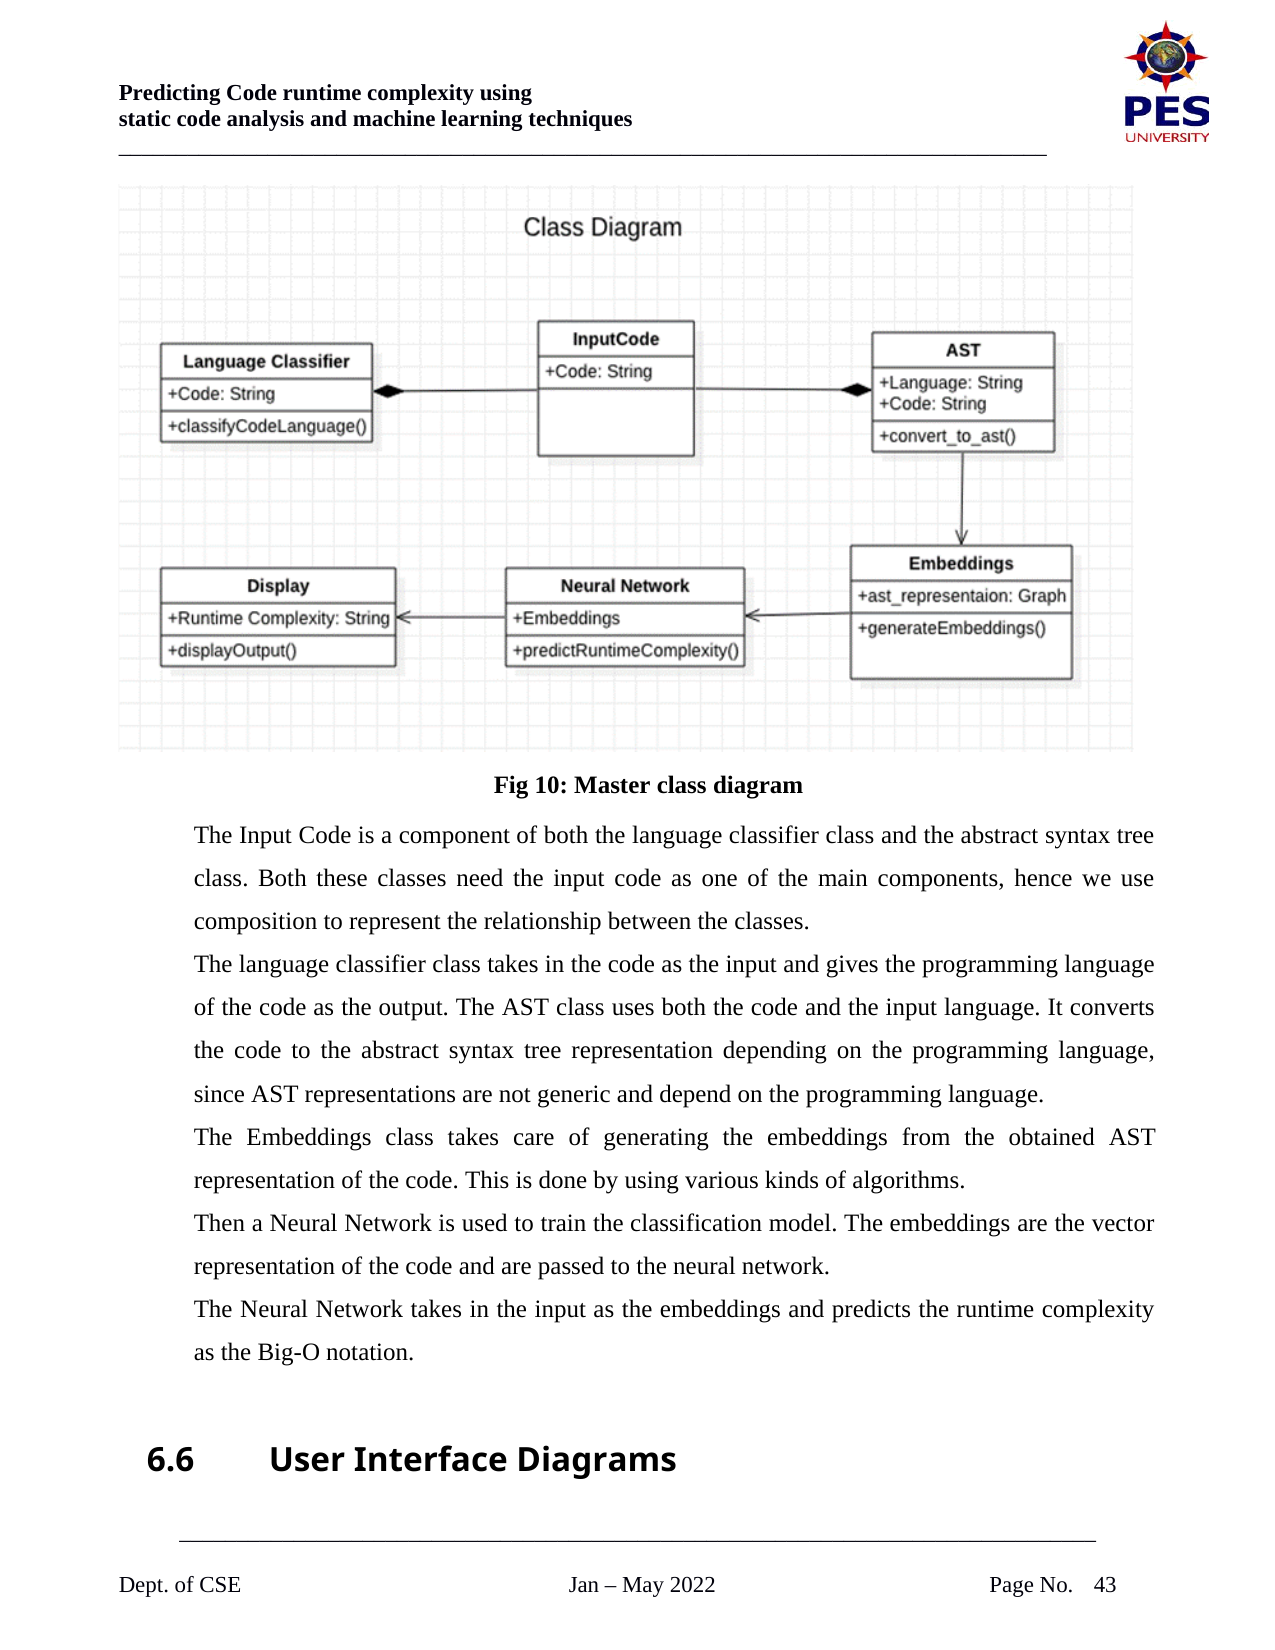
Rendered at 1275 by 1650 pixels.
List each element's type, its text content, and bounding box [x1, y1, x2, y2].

text The Input Code is a component of both the language classifier class and the abstract syntax tree class. Both these classes need the input code as one of the main components, hence we use composition to represent the relationship between the classes. [193, 820, 1156, 935]
text The Embeddings class takes care of generating the embeddings from the obtained AST representation of the code. This is done by using various kinds of algorithms. [193, 1122, 1156, 1194]
text Then a Neural Network is used to train the classification model. The embeddings are the vector representation of the code and are passed to the neural network. [193, 1208, 1156, 1280]
picture [1123, 20, 1209, 142]
text Fig 10: Master class diagram [193, 771, 1156, 799]
text The Neural Network takes in the input as the embeddings and predicts the runtime complexity as the Big-O notation. [193, 1294, 1156, 1366]
picture [118, 184, 1134, 752]
list User Interface Diagrams [147, 1436, 1156, 1482]
text The language classifier class takes in the code as the input and gives the programming language of the code as the output. The AST class uses both the code and the input language. It converts the code to the abstract syntax tree representation depending on the programming language, since AST representations are not generic and depend on the programming language. [193, 949, 1156, 1107]
